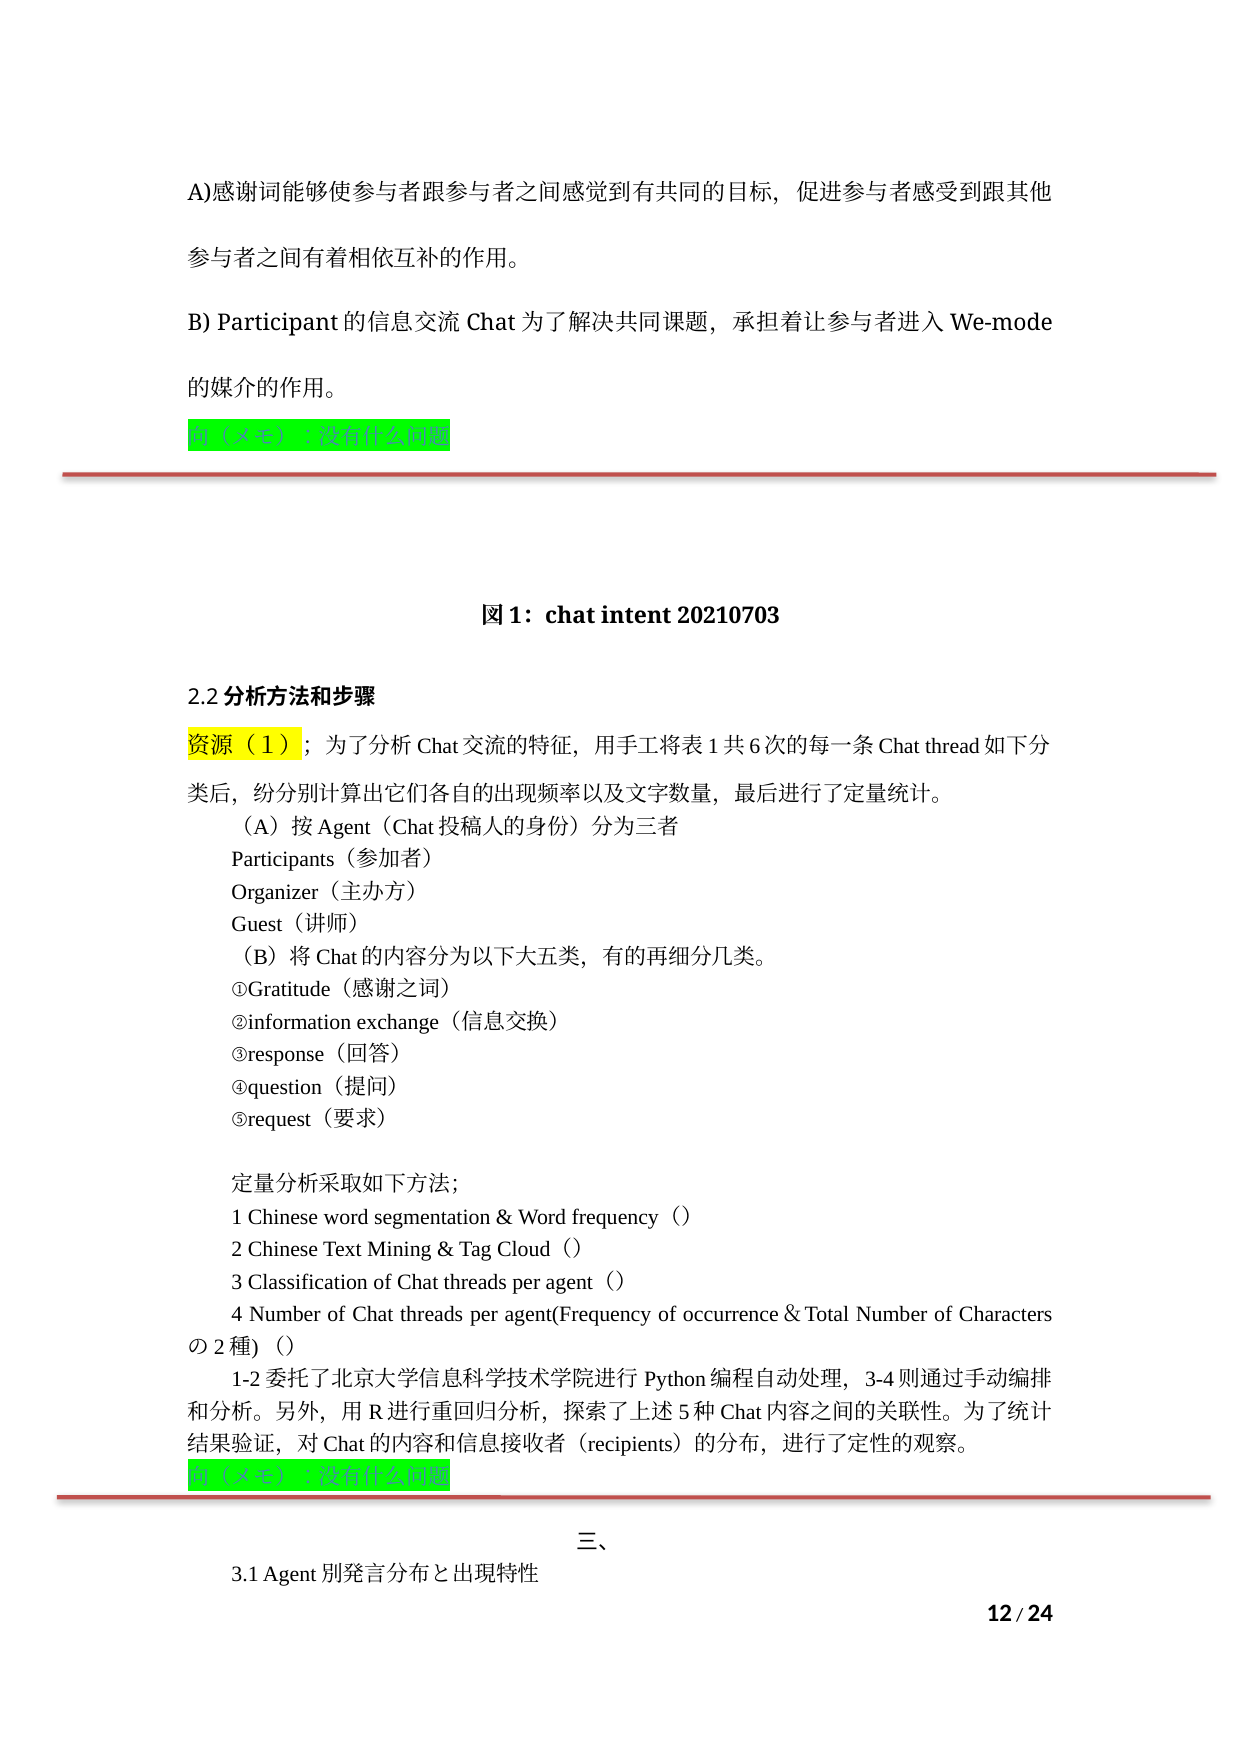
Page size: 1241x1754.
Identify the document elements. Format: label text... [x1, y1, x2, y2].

text 向（メモ）：没有什么问题 [187, 418, 1053, 451]
text Organizer（主办方） [187, 873, 1053, 906]
text 向（メモ）：没有什么问题 [187, 1458, 1053, 1491]
text ⑤request（要求） [187, 1101, 1053, 1133]
text （B）将Chat的内容分为以下大五类，有的再细分几类。 [187, 938, 1053, 971]
text 定量分析采取如下方法； [187, 1166, 1053, 1198]
text 2 Chinese Text Mining & Tag Cloud（） [187, 1231, 1053, 1263]
text 1 Chinese word segmentation & Word frequency（） [187, 1198, 1053, 1231]
text 3 Classification of Chat threads per agent（） [187, 1263, 1053, 1296]
text 3.1 Agent別発言分布と出現特性 [187, 1556, 1053, 1588]
text 资源（１）；为了分析Chat交流的特征，用手工将表1共6次的每一条Chat thread如下分类后，纷分别计算出它们各自的出现频率以及文字数量，最后进行了定量统计。 [187, 711, 1053, 808]
text 4 Number of Chat threads per agent(Frequency of occurrence＆Total Number of Charactersの2種) （） [187, 1296, 1053, 1361]
text Guest（讲师） [187, 906, 1053, 938]
text ②information exchange（信息交换） [187, 1003, 1053, 1036]
text ③response（回答） [187, 1036, 1053, 1068]
text ①Gratitude（感谢之词） [187, 971, 1053, 1003]
text Participants（参加者） [187, 841, 1053, 873]
text B) Participant的信息交流Chat为了解决共同课题，承担着让参与者进入We-mode的媒介的作用。 [187, 288, 1053, 418]
text 2.2分析方法和步骤 [187, 678, 1053, 711]
text （A）按Agent（Chat投稿人的身份）分为三者 [187, 808, 1053, 841]
text A)感谢词能够使参与者跟参与者之间感觉到有共同的目标，促进参与者感受到跟其他参与者之间有着相依互补的作用。 [187, 158, 1053, 288]
text 図1：chat intent 20210703 [187, 581, 1053, 646]
text ④question（提问） [187, 1068, 1053, 1101]
text 1-2委托了北京大学信息科学技术学院进行Python编程自动处理，3-4则通过手动编排和分析。另外，用R进行重回归分析，探索了上述5种Chat内容之间的关联性。为了统计结果验证，对Chat的内容和信息接收者（recipients）的分布，进行了定性的观察。 [187, 1361, 1053, 1458]
